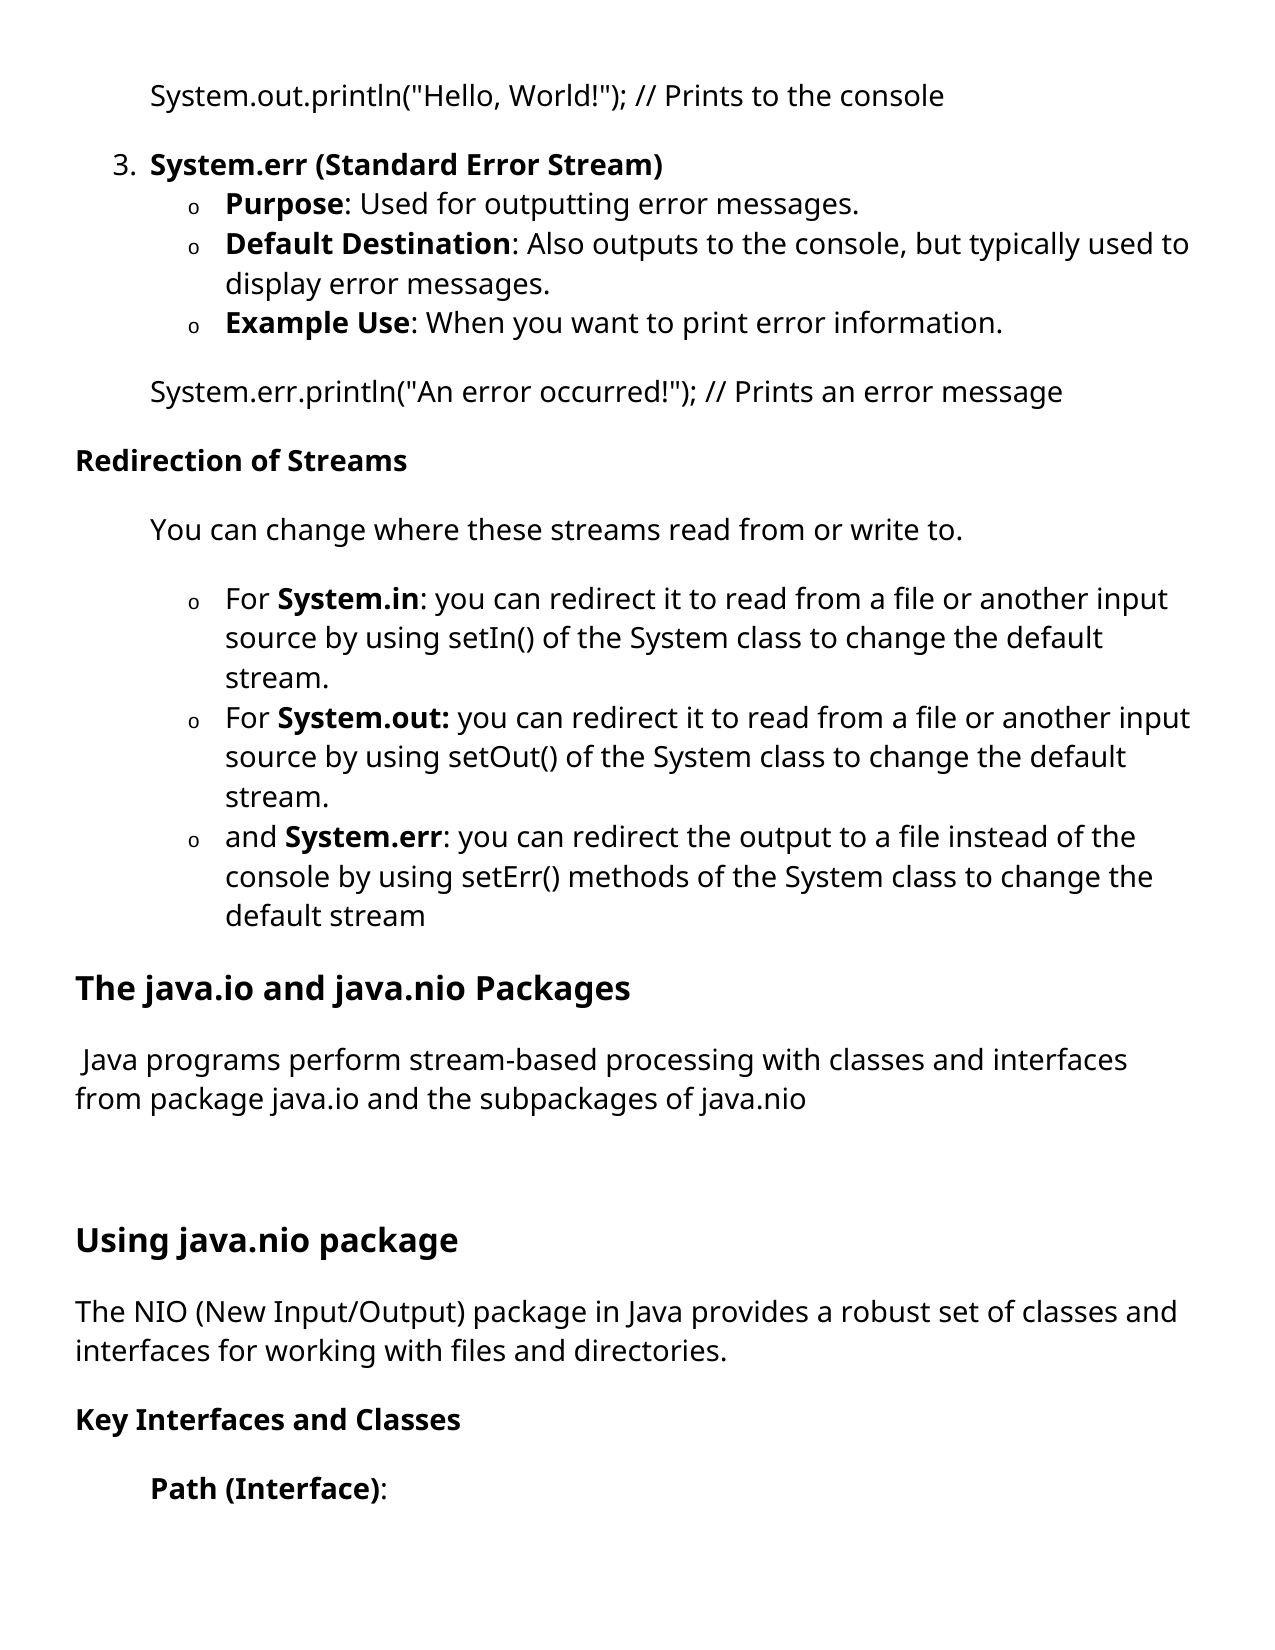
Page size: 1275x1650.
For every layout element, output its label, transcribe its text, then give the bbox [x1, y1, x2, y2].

list Default Destination: Also outputs to the console, but typically used to display error messages. [187, 223, 1200, 303]
text System.out.println("Hello, World!"); // Prints to the console [150, 75, 1200, 115]
text The NIO (New Input/Output) package in Java provides a robust set of classes and interfaces for working with files and directories. [75, 1291, 1200, 1370]
list Purpose: Used for outputting error messages. [187, 183, 1200, 223]
text The java.io and java.nio Packages [75, 964, 1200, 1010]
list For System.out: you can redirect it to read from a file or another input source by using setOut() of the System class to change the default stream. [187, 697, 1200, 816]
text Java programs perform stream-based processing with classes and interfaces from package java.io and the subpackages of java.nio [75, 1039, 1200, 1118]
text Using java.nio package [75, 1216, 1200, 1262]
text System.err.println("An error occurred!"); // Prints an error message [150, 371, 1200, 411]
text Redirection of Streams [75, 440, 1200, 480]
list and System.err: you can redirect the output to a file instead of the console by using setErr() methods of the System class to change the default stream [187, 816, 1200, 935]
list Example Use: When you want to print error information. [187, 303, 1200, 342]
list System.err (Standard Error Stream) [112, 144, 1200, 183]
text You can change where these streams read from or write to. [150, 509, 1200, 549]
list For System.in: you can redirect it to read from a file or another input source by using setIn() of the System class to change the default stream. [187, 578, 1200, 697]
text Path (Interface): [150, 1468, 1200, 1508]
text Key Interfaces and Classes [75, 1399, 1200, 1439]
